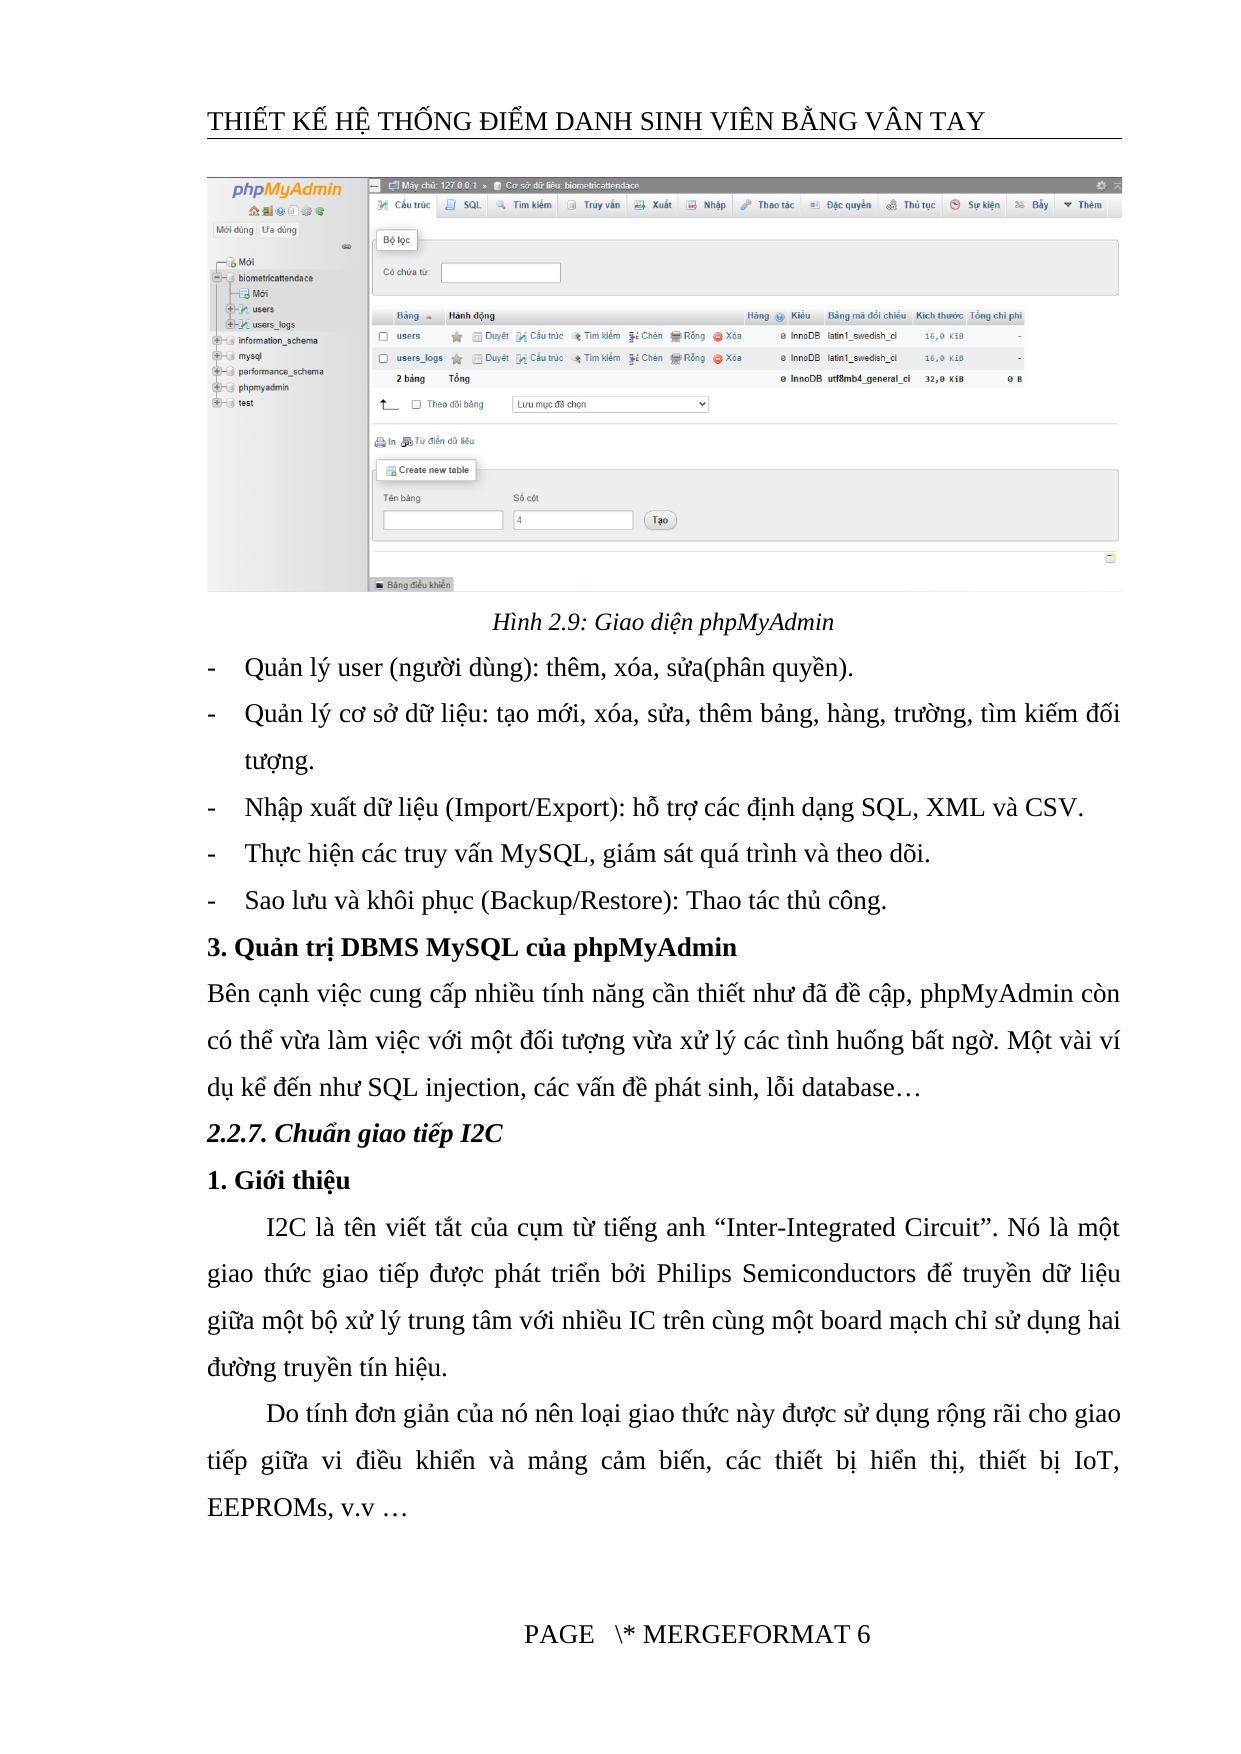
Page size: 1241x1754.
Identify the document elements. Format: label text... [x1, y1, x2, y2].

text Hình 2.9: Giao diện phpMyAdmin [207, 607, 1122, 636]
text Do tính đơn giản của nó nên loại giao thức này được sử dụng rộng rãi cho giao tiếp giữa vi điều khiển và mảng cảm biến, các thiết bị hiển thị, thiết bị IoT, EEPROMs, v.v … [207, 1397, 1122, 1522]
text 1. Giới thiệu [207, 1164, 1122, 1195]
list Quản lý user (người dùng): thêm, xóa, sửa(phân quyền). [207, 651, 1122, 682]
text Bên cạnh việc cung cấp nhiều tính năng cần thiết như đã đề cập, phpMyAdmin còn có thể vừa làm việc với một đối tượng vừa xử lý các tình huống bất ngờ. Một vài ví dụ kể đến như SQL injection, các vấn đề phát sinh, lỗi database… [207, 977, 1122, 1102]
list Thực hiện các truy vấn MySQL, giám sát quá trình và theo dõi. [207, 837, 1122, 868]
list Sao lưu và khôi phục (Backup/Restore): Thao tác thủ công. [207, 884, 1122, 915]
picture [206, 177, 1123, 592]
list Quản trị DBMS MySQL của phpMyAdmin [207, 931, 1122, 962]
text 2.2.7. Chuẩn giao tiếp I2C [207, 1117, 1122, 1148]
list Quản lý cơ sở dữ liệu: tạo mới, xóa, sửa, thêm bảng, hàng, trường, tìm kiếm đối tượng. [207, 697, 1122, 775]
list Nhập xuất dữ liệu (Import/Export): hỗ trợ các định dạng SQL, XML và CSV. [207, 791, 1122, 822]
